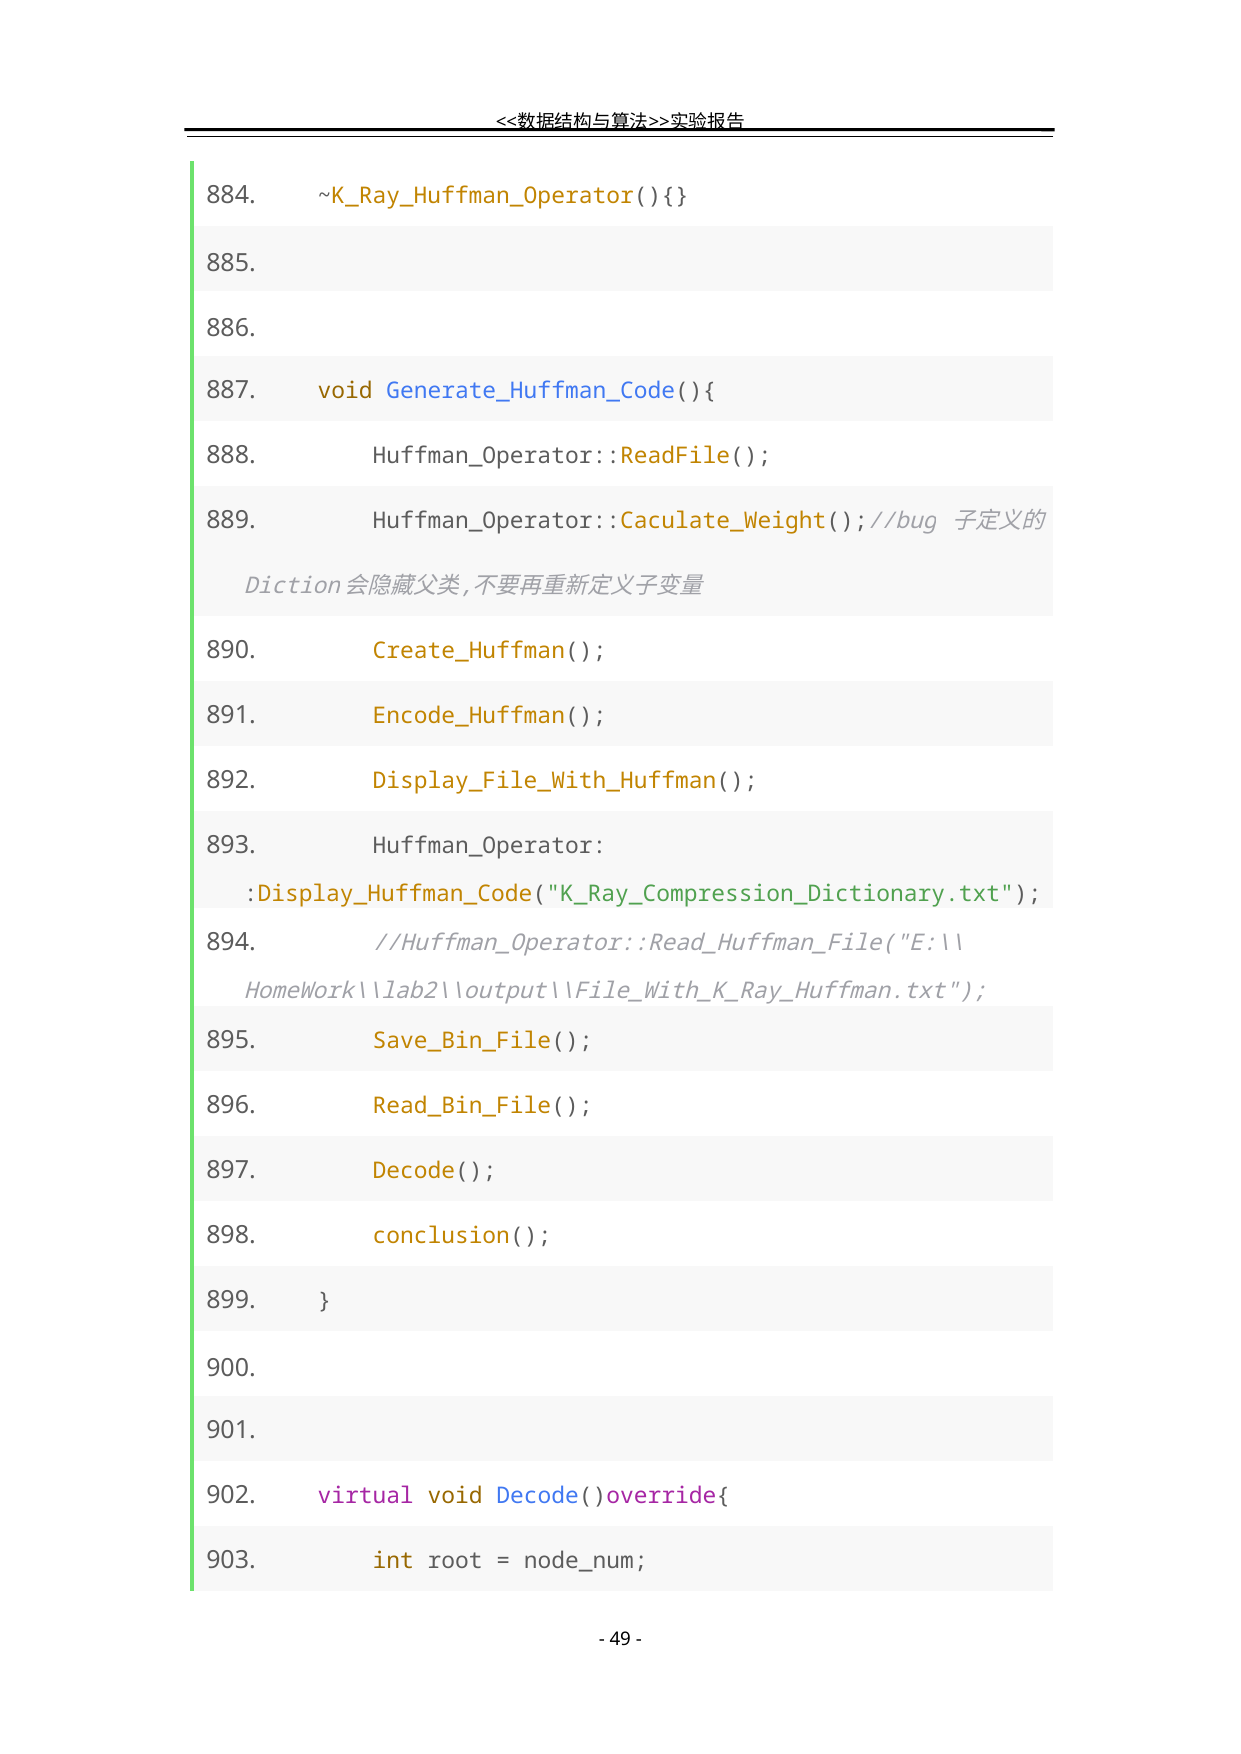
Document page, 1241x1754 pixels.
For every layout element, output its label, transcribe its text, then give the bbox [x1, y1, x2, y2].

list Read_Bin_File(); [194, 1071, 1053, 1136]
list conclusion(); [194, 1201, 1053, 1266]
list Save_Bin_File(); [194, 1006, 1053, 1071]
list Huffman_Operator::Display_Huffman_Code("K_Ray_Compression_Dictionary.txt"); [194, 811, 1053, 908]
list Encode_Huffman(); [194, 681, 1053, 746]
list Decode(); [194, 1136, 1053, 1201]
list int root = node_num; [194, 1526, 1053, 1591]
list ~K_Ray_Huffman_Operator(){} [194, 161, 1053, 226]
list } [194, 1266, 1053, 1331]
list Create_Huffman(); [194, 616, 1053, 681]
list //Huffman_Operator::Read_Huffman_File("E:\\HomeWork\\lab2\\output\\File_With_K_Ray_Huffman.txt"); [194, 908, 1053, 1006]
list Display_File_With_Huffman(); [194, 746, 1053, 811]
list void Generate_Huffman_Code(){ [194, 356, 1053, 421]
list virtual void Decode()override{ [194, 1461, 1053, 1526]
list Huffman_Operator::Caculate_Weight();//bug 子定义的Diction会隐藏父类,不要再重新定义子变量 [194, 486, 1053, 616]
list Huffman_Operator::ReadFile(); [194, 421, 1053, 486]
